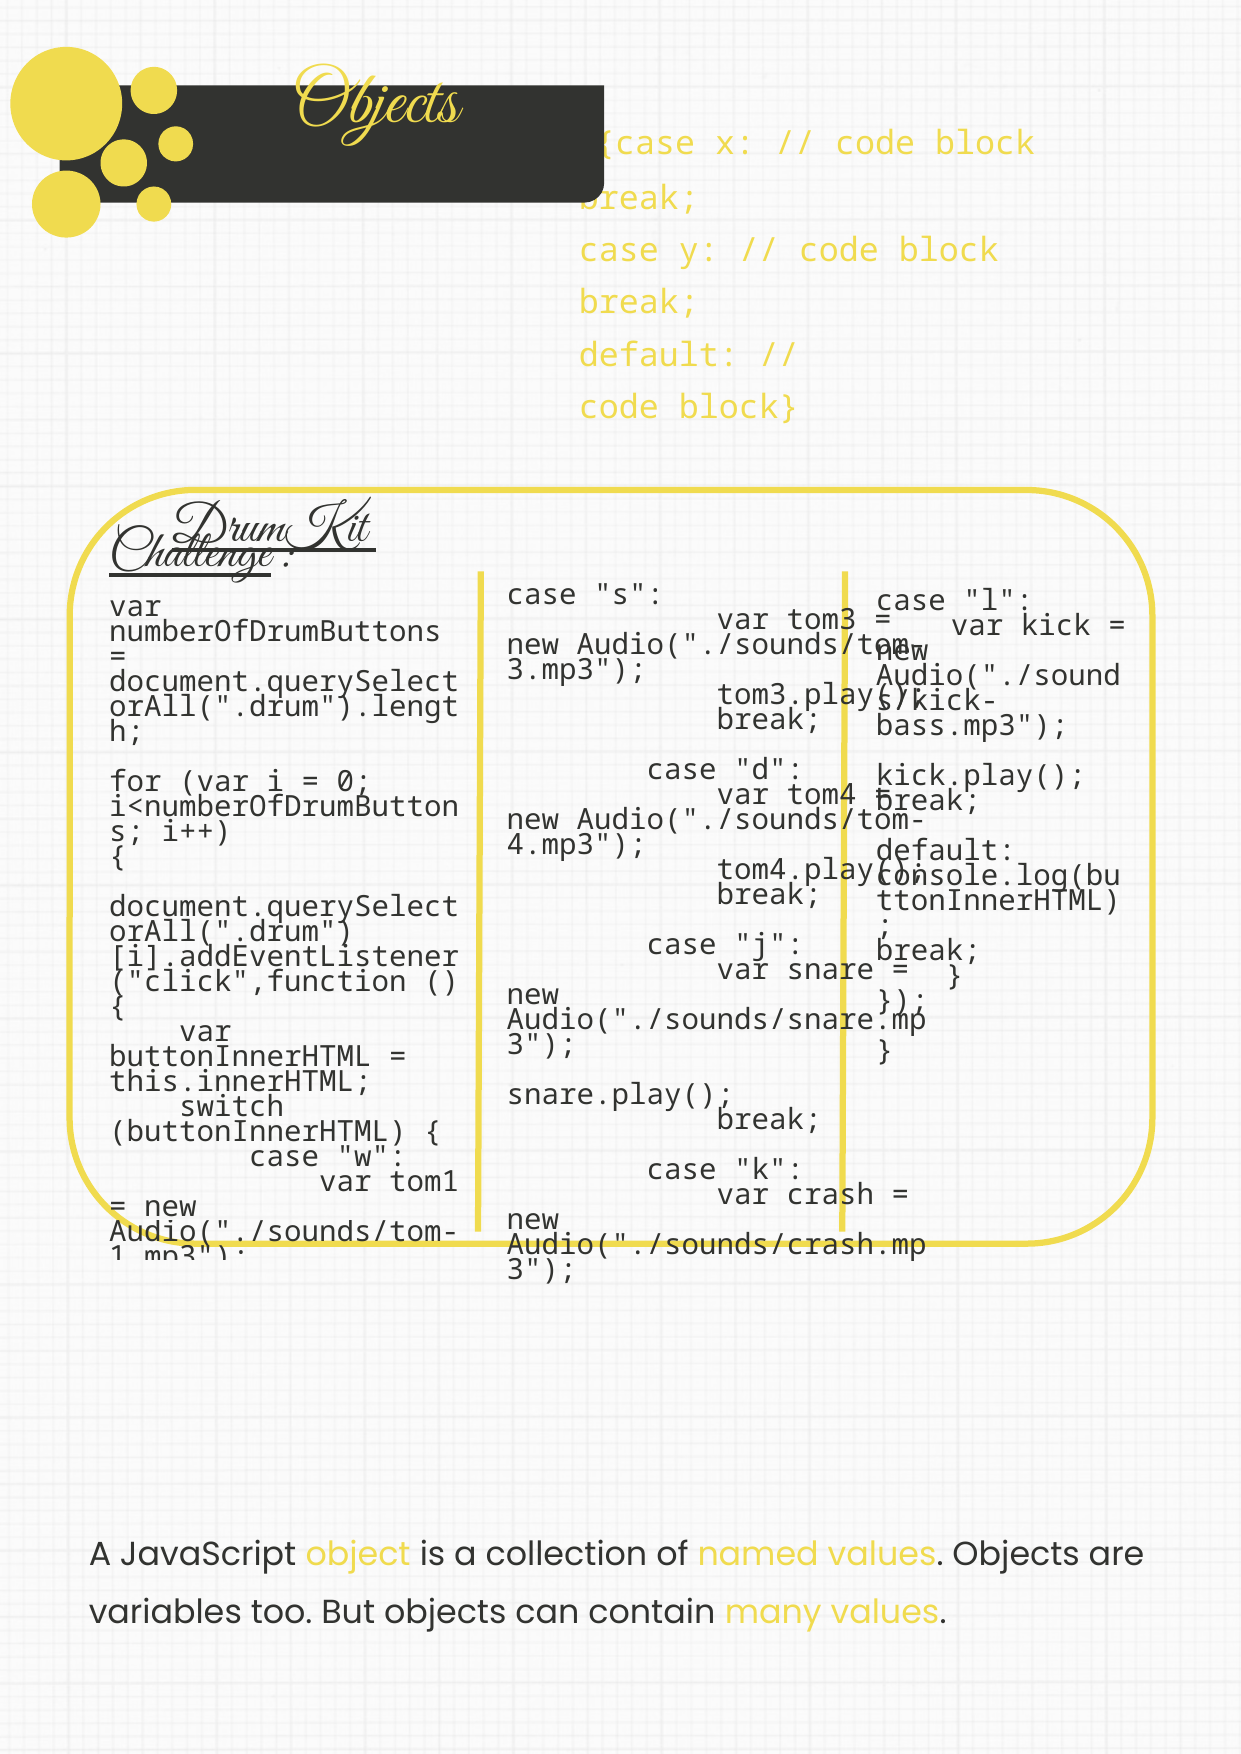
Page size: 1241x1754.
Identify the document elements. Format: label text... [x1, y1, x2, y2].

text break; [538, 278, 1181, 324]
text A JavaScript object is a collection of named values. Objects are variables too. But objects can contain many values. [88, 1527, 1181, 1635]
text code block} [463, 383, 1181, 428]
text default: // [463, 331, 1181, 376]
text case y: // code block [88, 226, 1181, 272]
text Syntax: switch(expression) {case x: // code block [605, 116, 1181, 166]
text break; [463, 174, 1181, 219]
